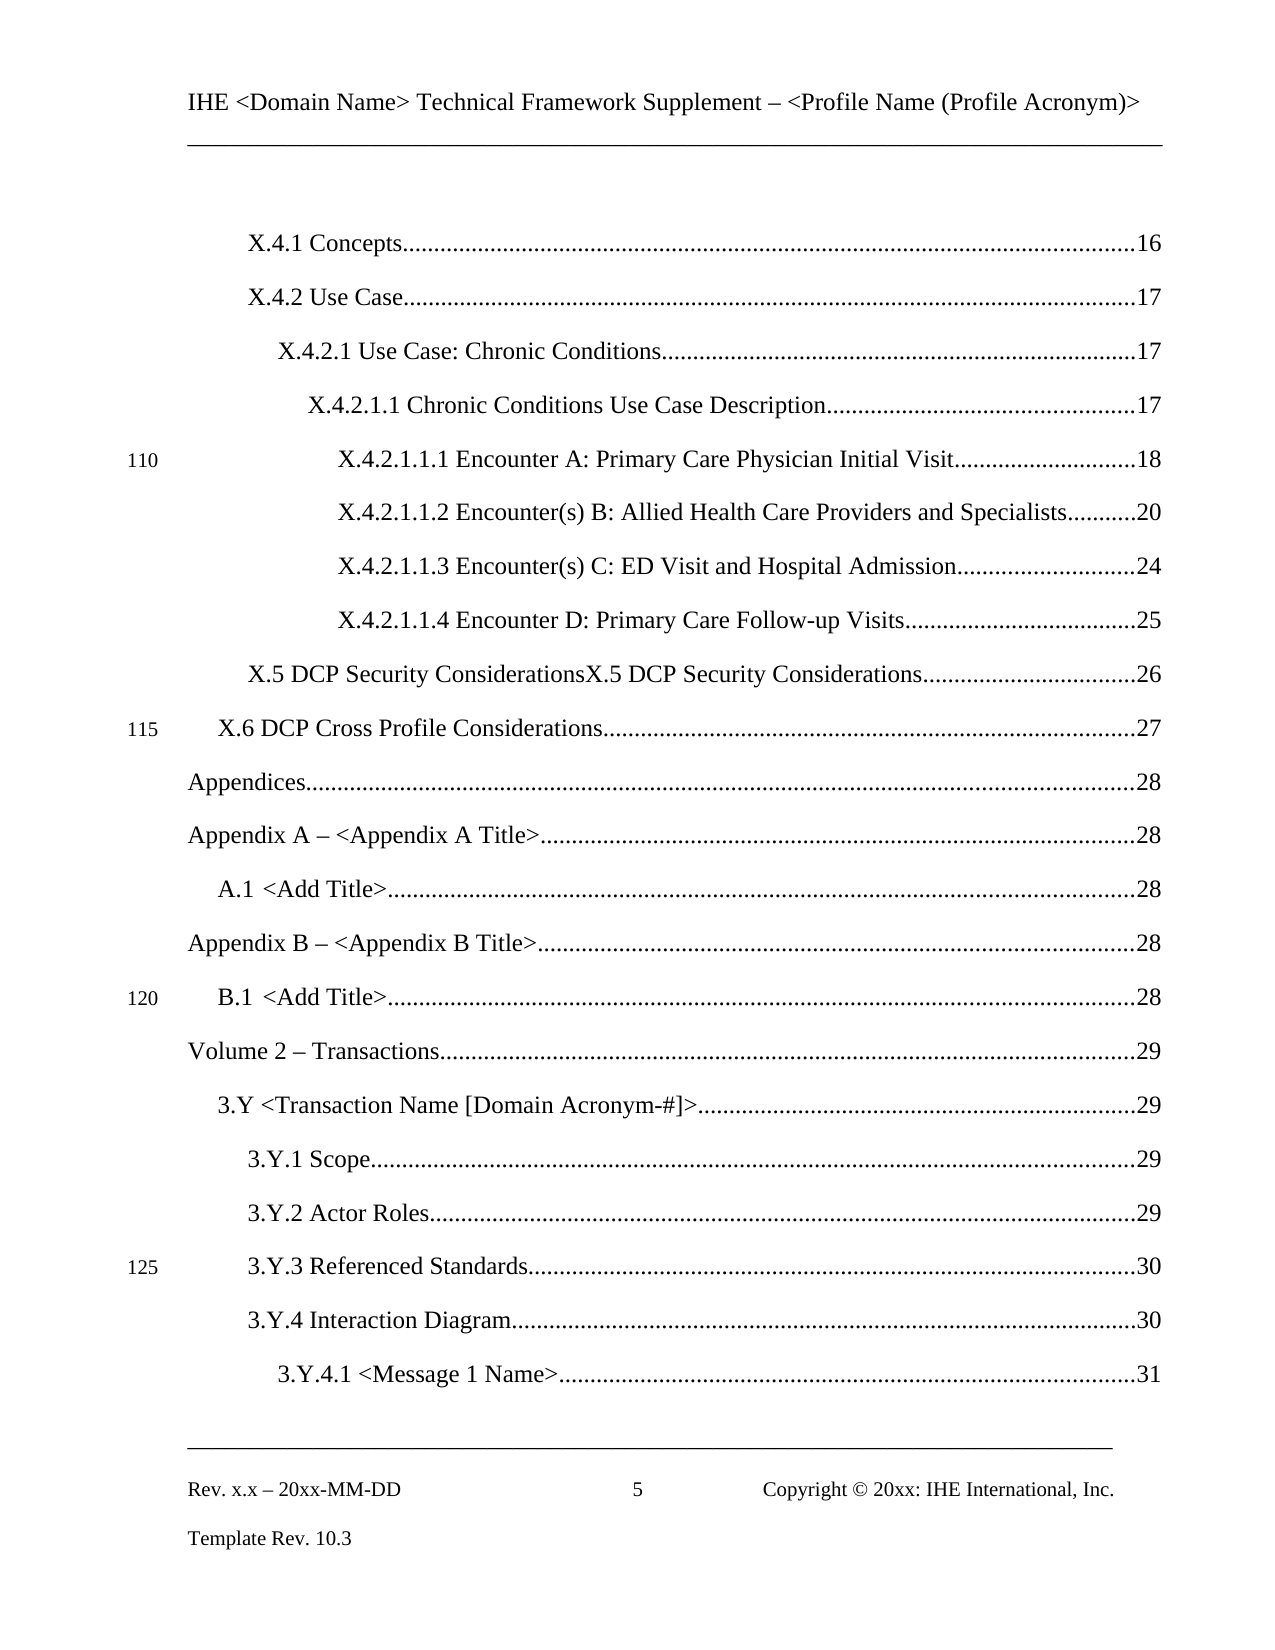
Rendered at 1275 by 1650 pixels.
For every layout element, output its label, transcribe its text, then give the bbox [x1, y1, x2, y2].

text X.6 DCP Cross Profile Considerations 27 [217, 713, 1162, 742]
text X.4.2.1.1.1 Encounter A: Primary Care Physician Initial Visit 18 [337, 444, 1162, 472]
text A.1 <Add Title> 28 [217, 874, 1162, 903]
text Appendix B – <Appendix B Title> 28 [187, 928, 1162, 957]
text X.4.2.1.1.4 Encounter D: Primary Care Follow-up Visits 25 [337, 605, 1162, 634]
text 3.Y <Transaction Name [Domain Acronym-#]> 29 [217, 1090, 1162, 1119]
text 3.Y.4.1 <Message 1 Name> 31 [277, 1359, 1162, 1388]
text X.5 DCP Security ConsiderationsX.5 DCP Security Considerations 26 [247, 659, 1162, 688]
text X.4.2.1 Use Case: Chronic Conditions 17 [277, 336, 1162, 365]
text 3.Y.4 Interaction Diagram 30 [247, 1305, 1162, 1334]
text 3.Y.2 Actor Roles 29 [247, 1198, 1162, 1226]
text Appendices 28 [187, 767, 1162, 796]
text X.4.2.1.1.3 Encounter(s) C: ED Visit and Hospital Admission 24 [337, 551, 1162, 580]
text 3.Y.3 Referenced Standards 30 [247, 1251, 1162, 1280]
text X.4.2.1.1 Chronic Conditions Use Case Description 17 [307, 390, 1162, 418]
text Appendix A – <Appendix A Title> 28 [187, 821, 1162, 849]
text X.4.2 Use Case 17 [247, 282, 1162, 311]
text Volume 2 – Transactions 29 [187, 1036, 1162, 1065]
text X.4.2.1.1.2 Encounter(s) B: Allied Health Care Providers and Specialists 20 [337, 497, 1162, 526]
text B.1 <Add Title> 28 [217, 982, 1162, 1011]
text 3.Y.1 Scope 29 [247, 1144, 1162, 1172]
text X.4.1 Concepts 16 [247, 228, 1162, 257]
